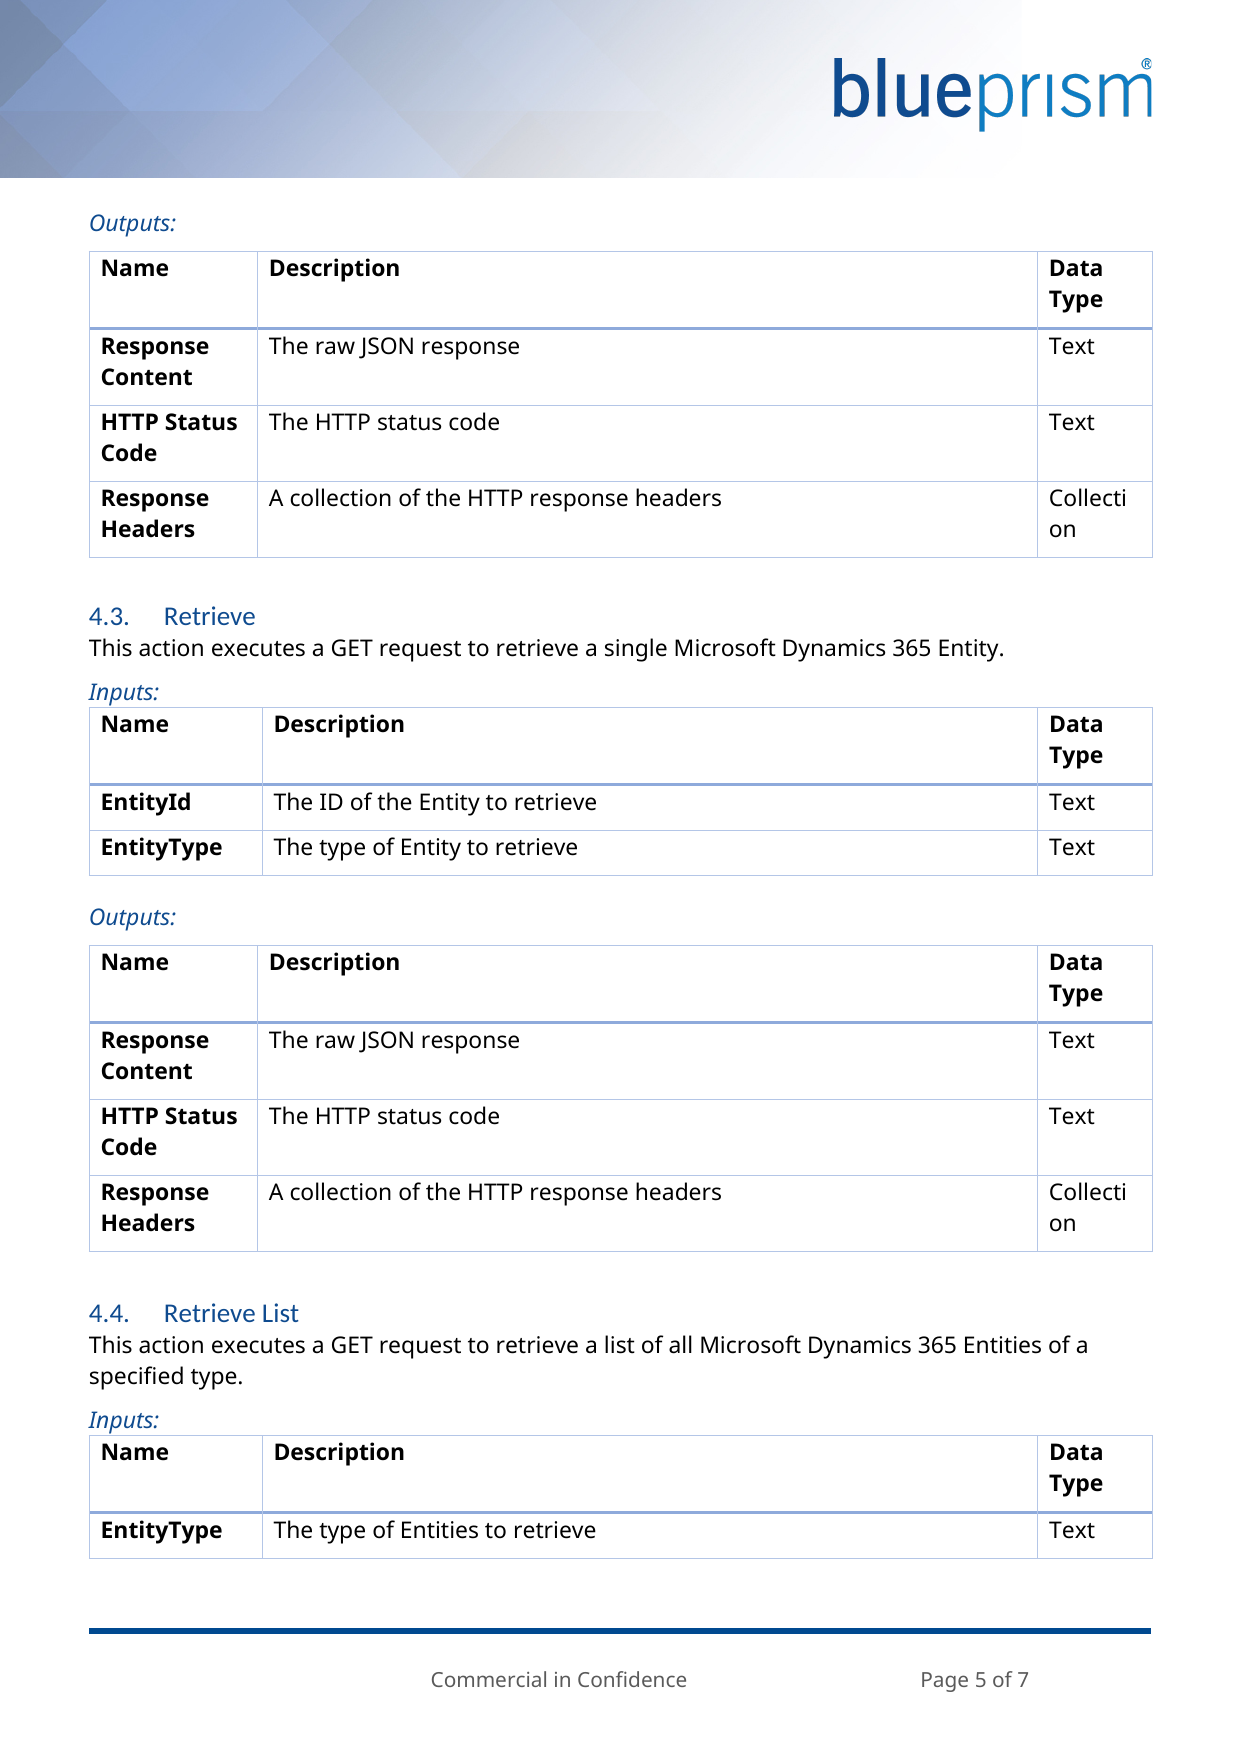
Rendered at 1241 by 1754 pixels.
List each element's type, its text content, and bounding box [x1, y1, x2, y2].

table_cell The ID of the Entity to retrieve [263, 786, 1037, 830]
subtitle Outputs: [89, 901, 1152, 932]
subtitle Retrieve [89, 599, 1152, 632]
subtitle Retrieve List [89, 1296, 1152, 1329]
table_cell EntityType [90, 1514, 262, 1558]
table_cell EntityType [90, 831, 262, 875]
table_cell The HTTP status code [258, 406, 1037, 481]
table_cell Text [1038, 406, 1152, 481]
table_header Name [90, 946, 257, 1021]
table_cell Collection [1038, 482, 1152, 557]
table_cell Text [1038, 786, 1152, 830]
table_cell Text [1038, 330, 1152, 405]
table_cell Text [1038, 1100, 1152, 1175]
table_cell EntityId [90, 786, 262, 830]
picture [0, 0, 1152, 178]
table_cell The HTTP status code [258, 1100, 1037, 1175]
table_header Description [263, 708, 1037, 783]
table_cell A collection of the HTTP response headers [258, 1176, 1037, 1251]
subtitle Inputs: [89, 676, 1152, 707]
subtitle Outputs: [89, 207, 1152, 238]
table_cell The type of Entity to retrieve [263, 831, 1037, 875]
table_cell A collection of the HTTP response headers [258, 482, 1037, 557]
table_header Name [90, 708, 262, 783]
table_cell Response Headers [90, 482, 257, 557]
table_cell Response Headers [90, 1176, 257, 1251]
text This action executes a GET request to retrieve a single Microsoft Dynamics 365 Entity. [89, 632, 1152, 663]
table_cell Collection [1038, 1176, 1152, 1251]
table_cell The raw JSON response [258, 330, 1037, 405]
table_header Description [263, 1436, 1037, 1511]
table_cell HTTP Status Code [90, 406, 257, 481]
table_header Description [258, 946, 1037, 1021]
table_cell Text [1038, 1514, 1152, 1558]
table_header Data Type [1038, 708, 1152, 783]
table_cell Response Content [90, 330, 257, 405]
table_header Data Type [1038, 1436, 1152, 1511]
table_cell Response Content [90, 1024, 257, 1099]
text This action executes a GET request to retrieve a list of all Microsoft Dynamics 365 Entities of a specified type. [89, 1329, 1152, 1391]
table_cell Text [1038, 1024, 1152, 1099]
table_cell The type of Entities to retrieve [263, 1514, 1037, 1558]
table_cell HTTP Status Code [90, 1100, 257, 1175]
table_header Name [90, 252, 257, 327]
table_header Data Type [1038, 946, 1152, 1021]
table_header Data Type [1038, 252, 1152, 327]
subtitle Inputs: [89, 1404, 1152, 1435]
table_header Description [258, 252, 1037, 327]
table_header Name [90, 1436, 262, 1511]
table_cell Text [1038, 831, 1152, 875]
table_cell The raw JSON response [258, 1024, 1037, 1099]
